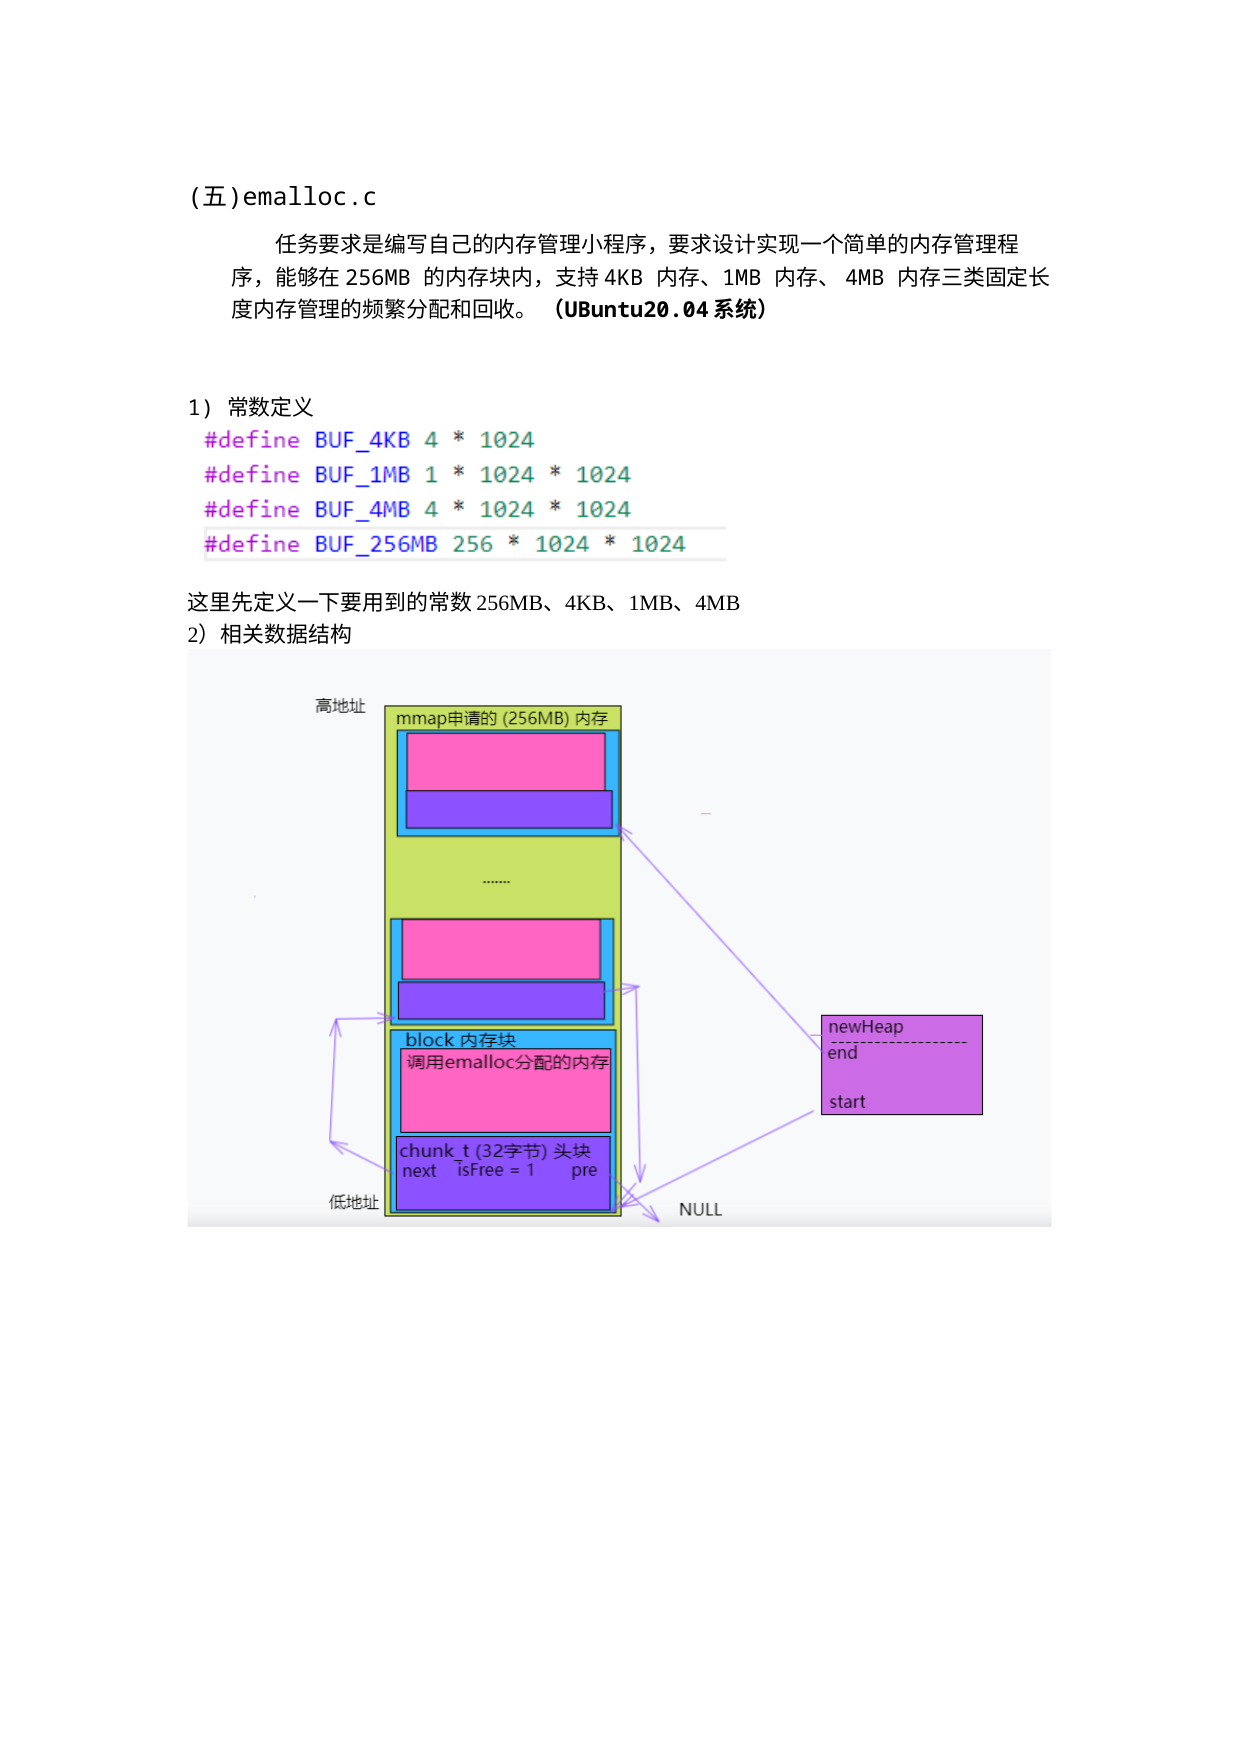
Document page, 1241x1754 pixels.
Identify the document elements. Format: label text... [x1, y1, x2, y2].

text 1) 常数定义 [187, 389, 1053, 422]
text 这里先定义一下要用到的常数256MB、4KB、1MB、4MB [187, 584, 1053, 617]
picture [187, 649, 1052, 1227]
text 2）相关数据结构 [187, 617, 1053, 649]
picture [187, 422, 727, 571]
text 任务要求是编写自己的内存管理小程序，要求设计实现一个简单的内存管理程序，能够在256MB 的内存块内，支持 4KB 内存、1MB 内存、 4MB 内存三类固定长度内存管理的频繁分配和回收。 （UBuntu20.04系统） [231, 227, 1053, 324]
list (五)emalloc.c [187, 162, 1053, 227]
